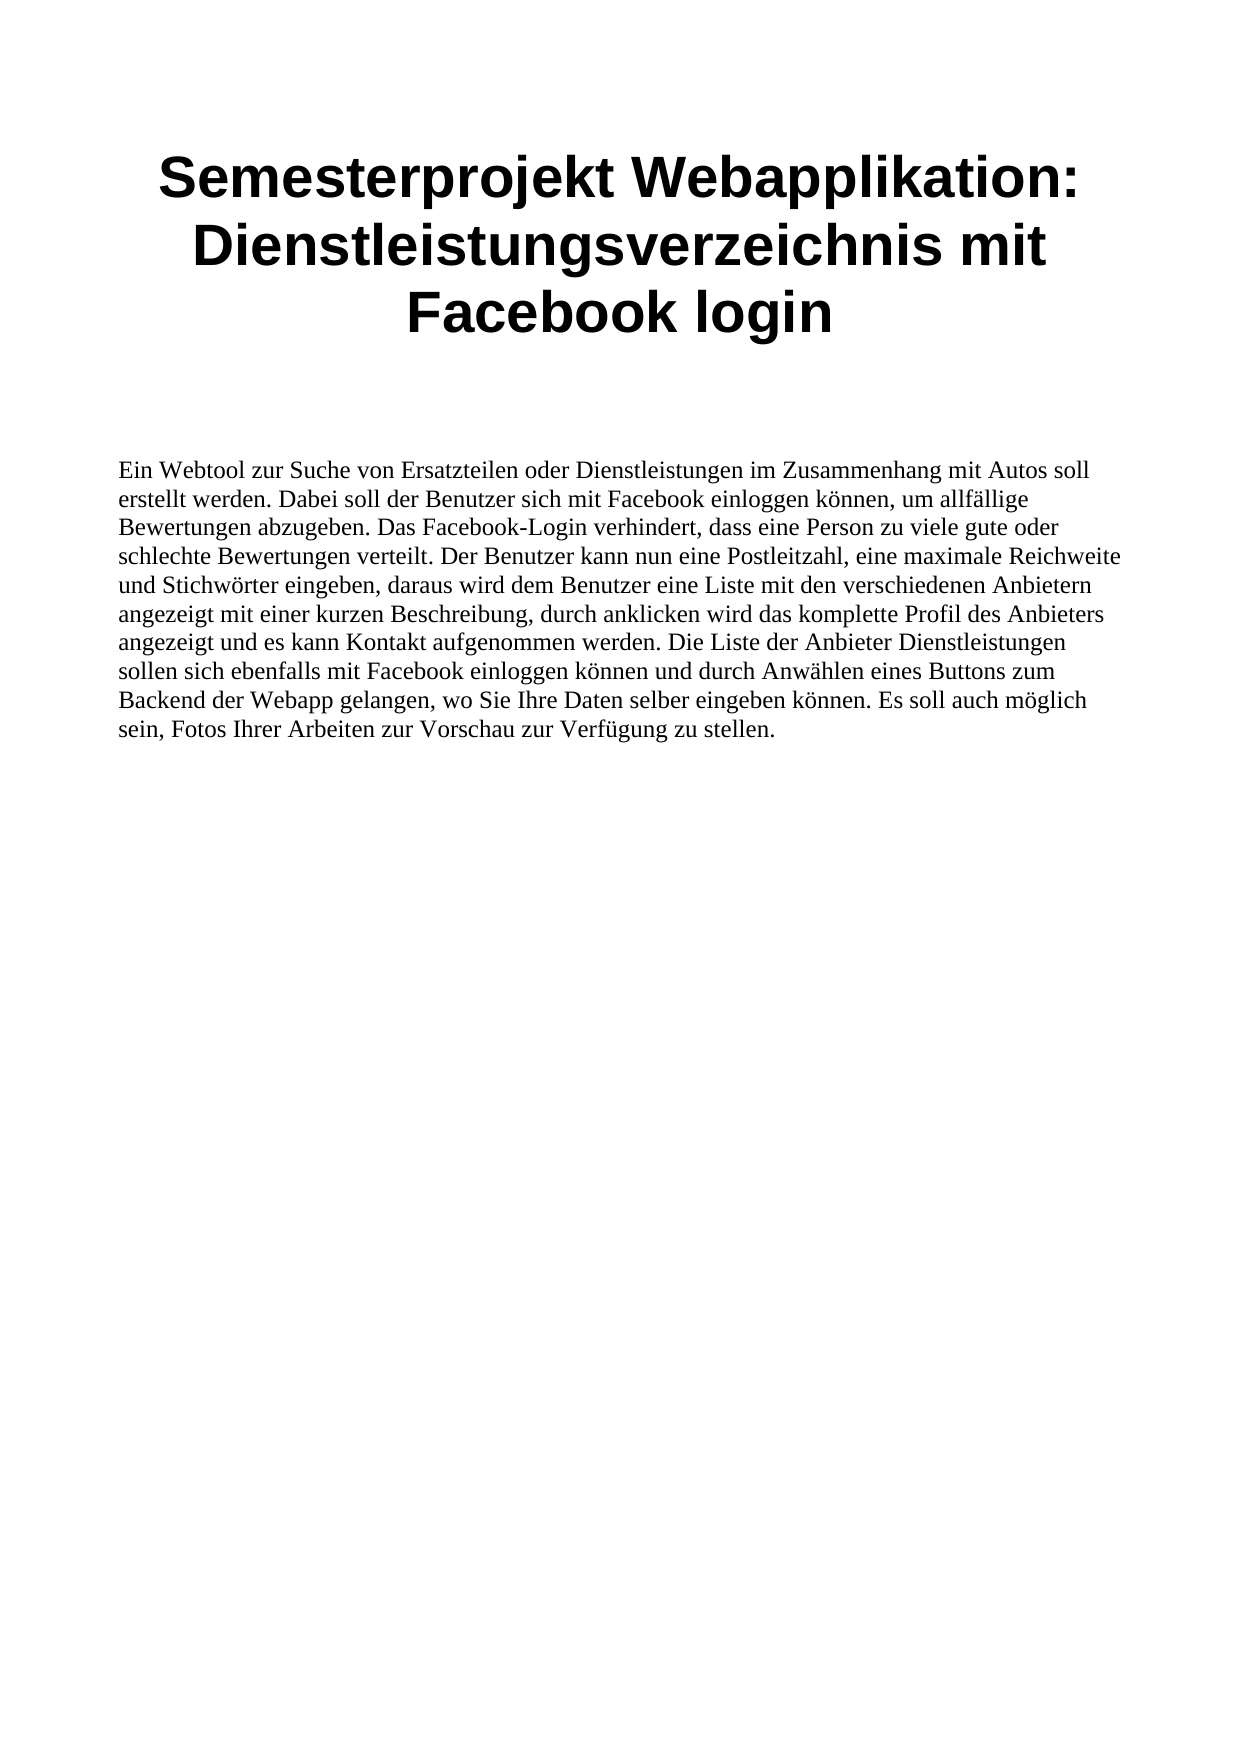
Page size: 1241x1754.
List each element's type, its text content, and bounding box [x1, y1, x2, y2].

text Semesterprojekt Webapplikation: Dienstleistungsverzeichnis mit Facebook login [118, 143, 1122, 344]
text Ein Webtool zur Suche von Ersatzteilen oder Dienstleistungen im Zusammenhang mit Autos soll erstellt werden. Dabei soll der Benutzer sich mit Facebook einloggen können, um allfällige Bewertungen abzugeben. Das Facebook-Login verhindert, dass eine Person zu viele gute oder schlechte Bewertungen verteilt. Der Benutzer kann nun eine Postleitzahl, eine maximale Reichweite und Stichwörter eingeben, daraus wird dem Benutzer eine Liste mit den verschiedenen Anbietern angezeigt mit einer kurzen Beschreibung, durch anklicken wird das komplette Profil des Anbieters angezeigt und es kann Kontakt aufgenommen werden. Die Liste der Anbieter Dienstleistungen sollen sich ebenfalls mit Facebook einloggen können und durch Anwählen eines Buttons zum Backend der Webapp gelangen, wo Sie Ihre Daten selber eingeben können. Es soll auch möglich sein, Fotos Ihrer Arbeiten zur Vorschau zur Verfügung zu stellen. [118, 455, 1122, 742]
